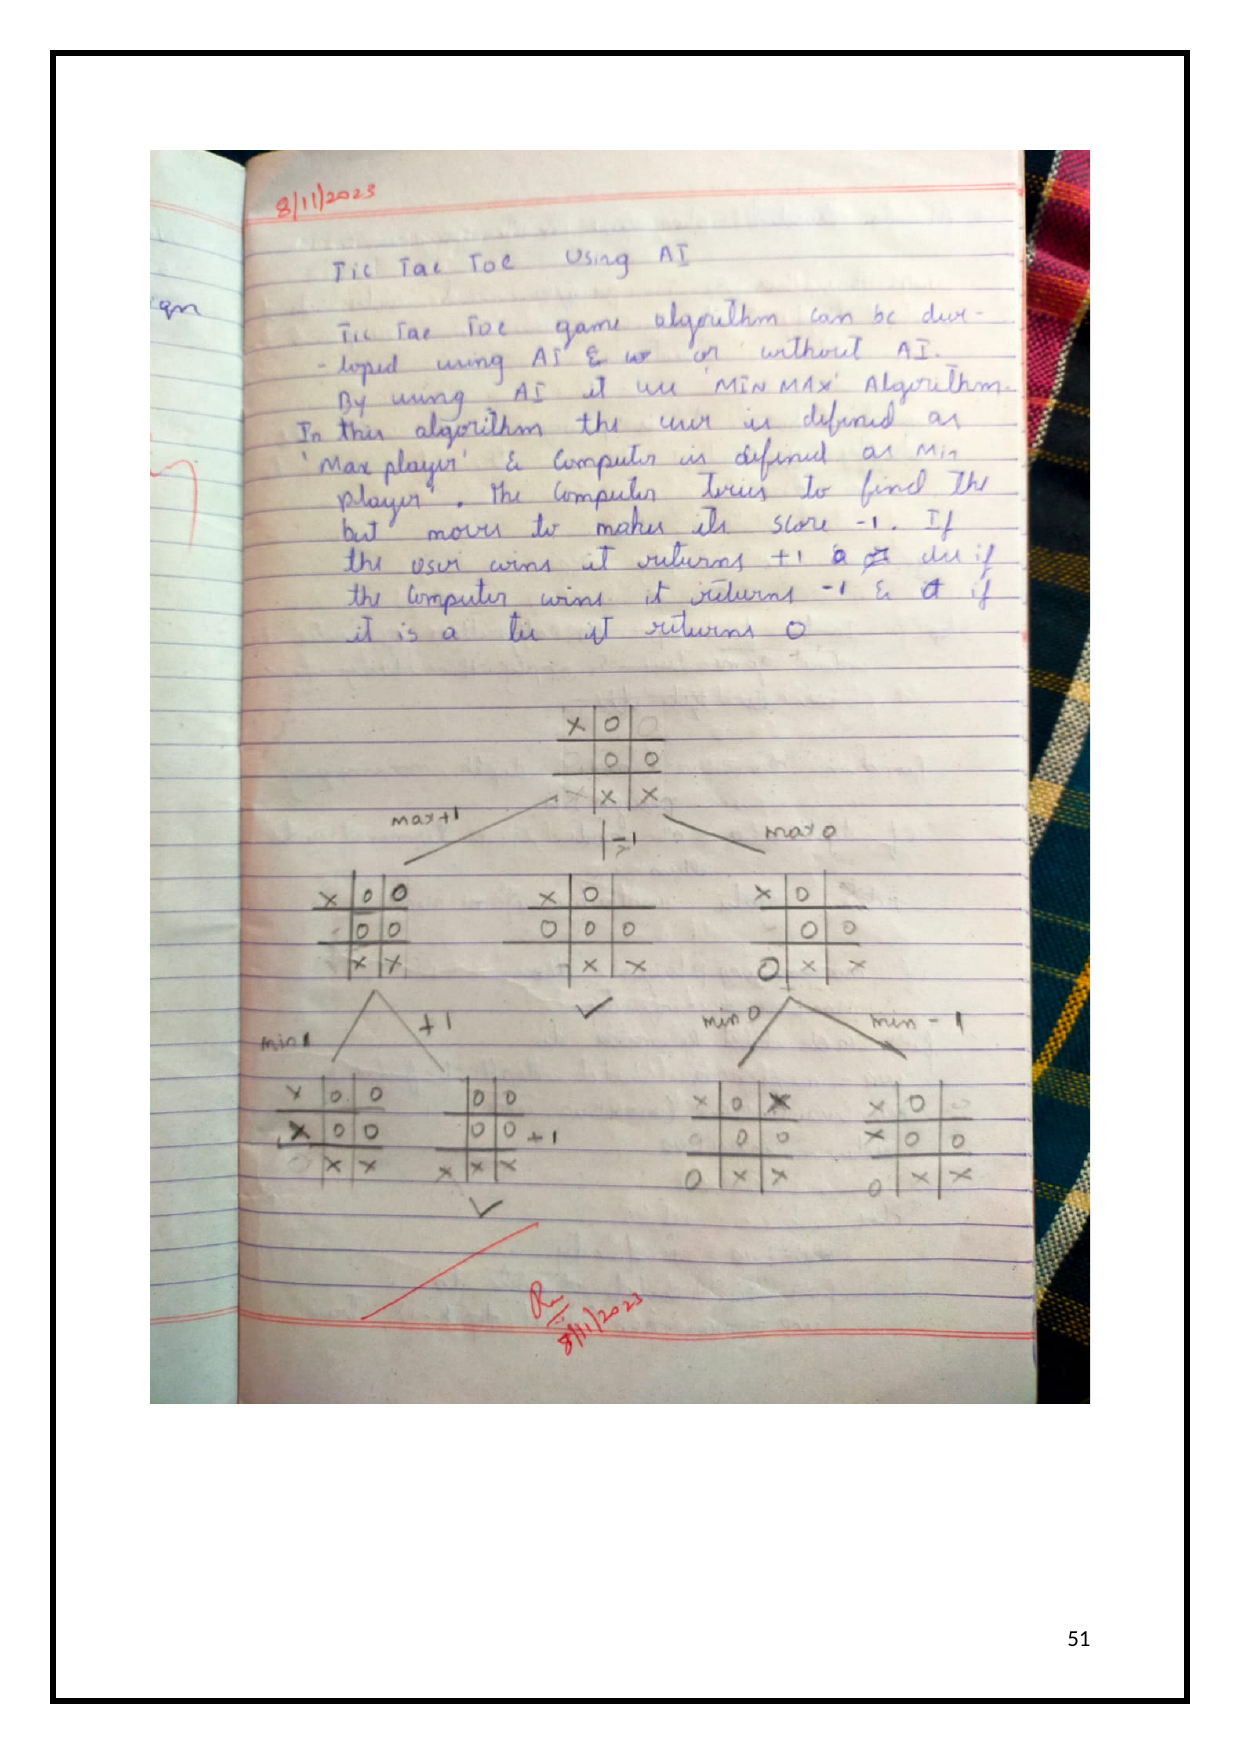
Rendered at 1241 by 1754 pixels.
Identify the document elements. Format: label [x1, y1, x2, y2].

picture [150, 150, 1091, 1404]
